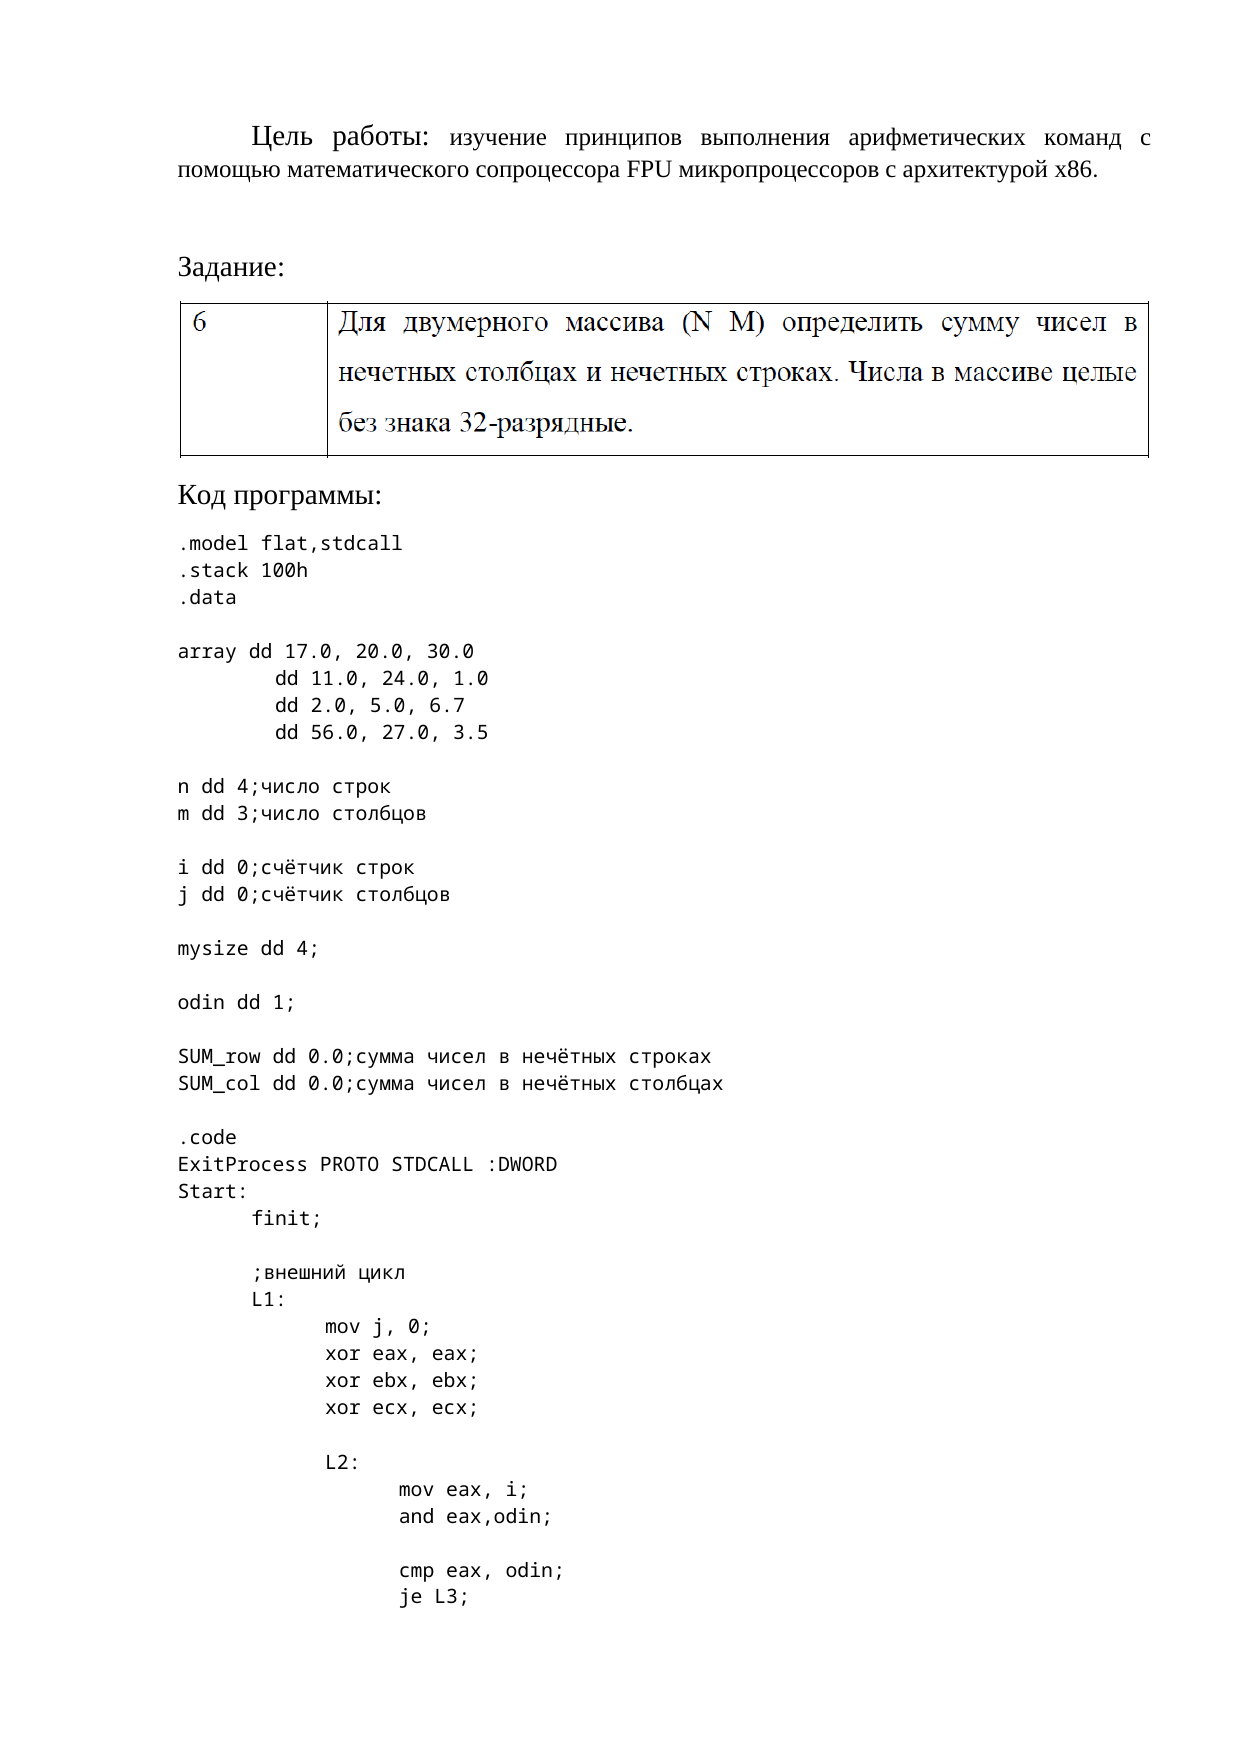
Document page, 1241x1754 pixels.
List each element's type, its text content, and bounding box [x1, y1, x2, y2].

text Цель работы: изучение принципов выполнения арифметических команд с помощью математического сопроцессора FPU микропроцессоров с архитектурой x86. [177, 118, 1152, 183]
text Код программы: [177, 477, 1152, 510]
text SUM_row dd 0.0;сумма чисел в нечётных строках [177, 1042, 1152, 1069]
text dd 2.0, 5.0, 6.7 [177, 691, 1152, 718]
text odin dd 1; [177, 988, 1152, 1015]
text .model flat,stdcall [177, 529, 1152, 557]
text array dd 17.0, 20.0, 30.0 [177, 637, 1152, 664]
text .stack 100h [177, 557, 1152, 583]
text je L3; [177, 1583, 1152, 1610]
text j dd 0;счётчик столбцов [177, 880, 1152, 907]
text Задание: [177, 249, 1152, 282]
text L1: [177, 1285, 1152, 1312]
text dd 11.0, 24.0, 1.0 [177, 664, 1152, 691]
picture [177, 301, 1152, 458]
text ExitProcess PROTO STDCALL :DWORD [177, 1150, 1152, 1177]
text L2: [177, 1448, 1152, 1475]
text xor ebx, ebx; [177, 1366, 1152, 1393]
text mysize dd 4; [177, 934, 1152, 961]
text mov j, 0; [177, 1312, 1152, 1339]
text xor eax, eax; [177, 1339, 1152, 1366]
text mov eax, i; [177, 1475, 1152, 1502]
text finit; [177, 1204, 1152, 1231]
text xor ecx, ecx; [177, 1393, 1152, 1420]
text i dd 0;счётчик строк [177, 853, 1152, 880]
text cmp eax, odin; [177, 1556, 1152, 1583]
text .code [177, 1123, 1152, 1150]
text .data [177, 583, 1152, 611]
text Start: [177, 1177, 1152, 1204]
text ;внешний цикл [177, 1258, 1152, 1285]
text SUM_col dd 0.0;сумма чисел в нечётных столбцах [177, 1069, 1152, 1096]
text and eax,odin; [177, 1502, 1152, 1529]
text m dd 3;число столбцов [177, 799, 1152, 826]
text n dd 4;число строк [177, 772, 1152, 799]
text dd 56.0, 27.0, 3.5 [177, 718, 1152, 745]
